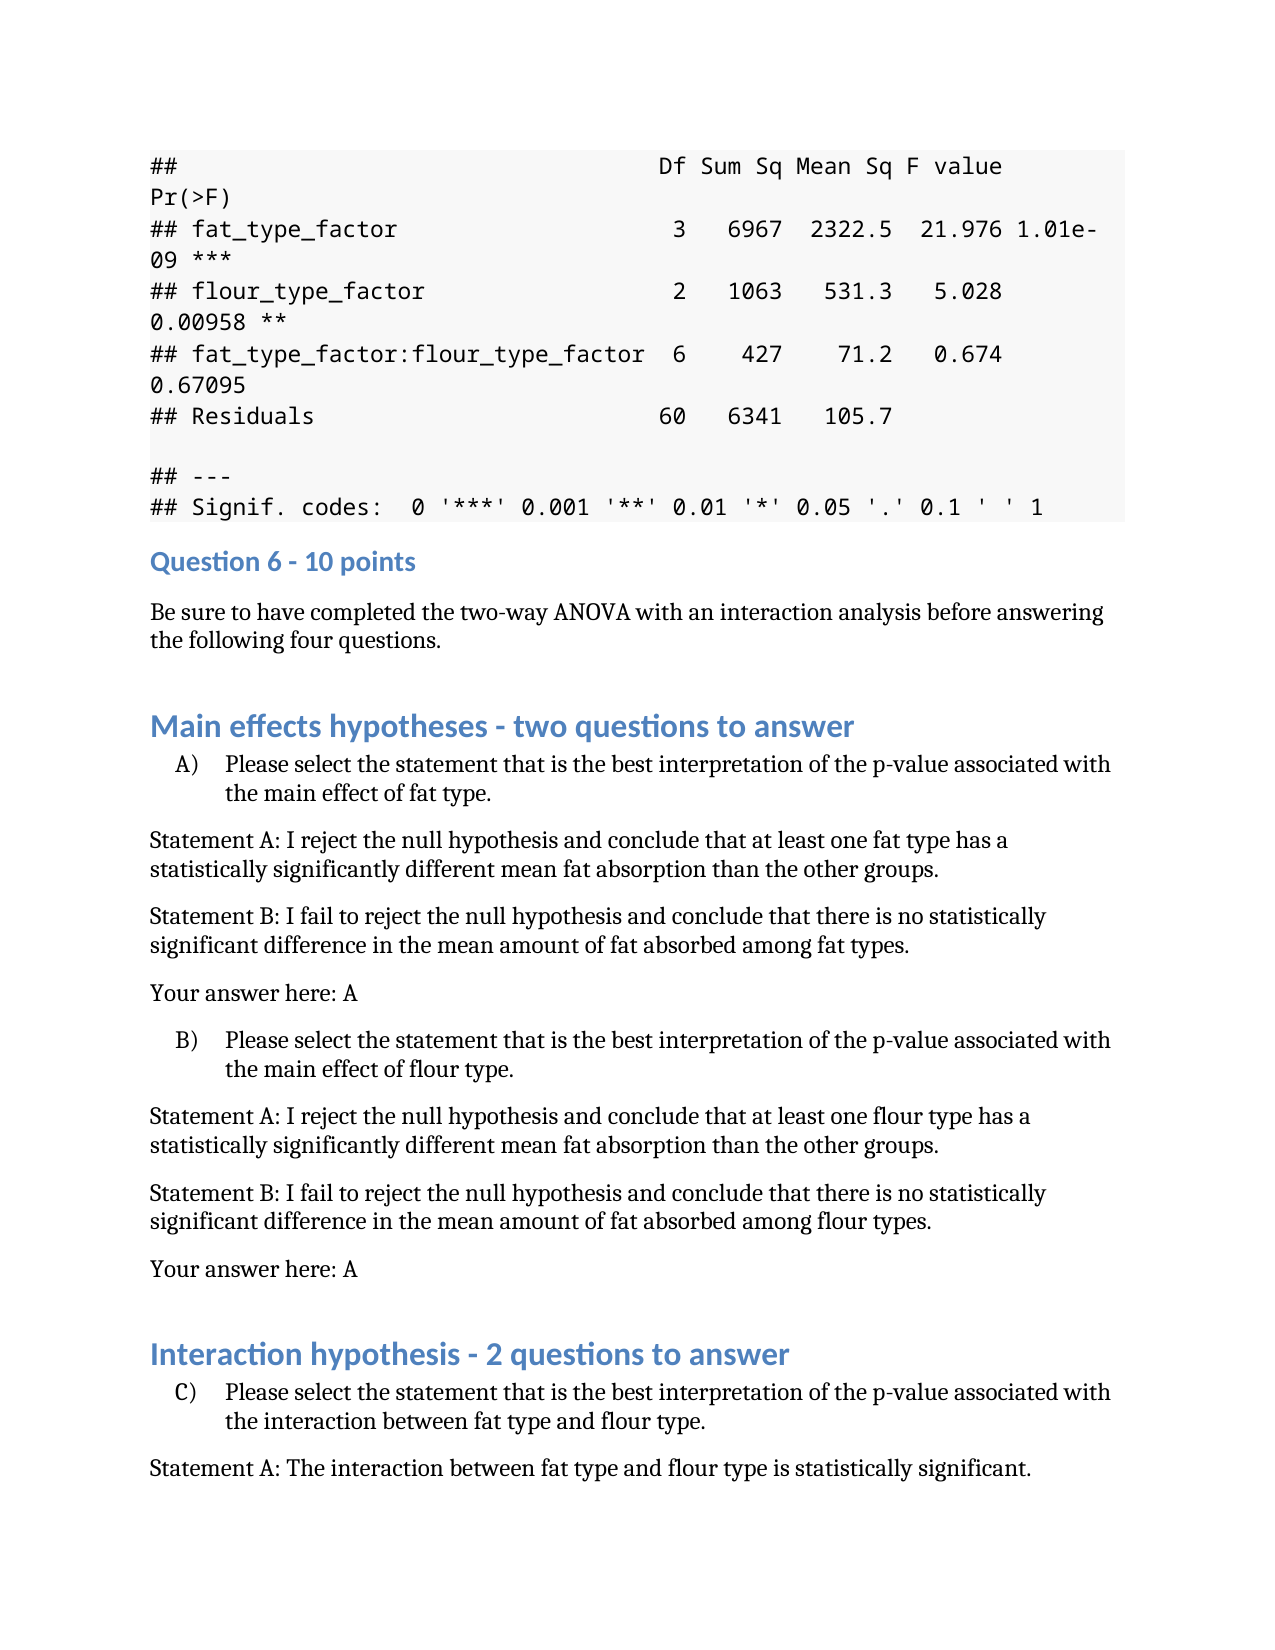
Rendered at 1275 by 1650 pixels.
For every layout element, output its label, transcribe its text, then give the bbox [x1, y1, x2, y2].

text Statement A: The interaction between fat type and flour type is statistically significant. [150, 1454, 1125, 1483]
list Please select the statement that is the best interpretation of the p-value associated with the main effect of flour type. [175, 1026, 1125, 1083]
list Please select the statement that is the best interpretation of the p-value associated with the main effect of fat type. [175, 750, 1125, 807]
text Your answer here: A [150, 1255, 1125, 1283]
subtitle Question 6 - 10 points [150, 543, 1125, 579]
text Statement B: I fail to reject the null hypothesis and conclude that there is no statistically significant difference in the mean amount of fat absorbed among fat types. [150, 902, 1125, 960]
text Your answer here: A [150, 978, 1125, 1007]
text Statement A: I reject the null hypothesis and conclude that at least one fat type has a statistically significantly different mean fat absorption than the other groups. [150, 826, 1125, 883]
text ## Df Sum Sq Mean Sq F value Pr(>F) ## fat_type_factor 3 6967 2322.5 21.976 1.01e-09 *** ## flour_type_factor 2 1063 531.3 5.028 0.00958 ** ## fat_type_factor:flour_type_factor 6 427 71.2 0.674 0.67095 ## Residuals 60 6341 105.7 ## --- ## Signif. codes: 0 '***' 0.001 '**' 0.01 '*' 0.05 '.' 0.1 ' ' 1 [150, 150, 1125, 522]
subtitle Interaction hypothesis - 2 questions to answer [150, 1333, 1125, 1374]
text Statement A: I reject the null hypothesis and conclude that at least one flour type has a statistically significantly different mean fat absorption than the other groups. [150, 1102, 1125, 1160]
text Be sure to have completed the two-way ANOVA with an interaction analysis before answering the following four questions. [150, 598, 1125, 655]
subtitle Main effects hypotheses - two questions to answer [150, 705, 1125, 746]
list Please select the statement that is the best interpretation of the p-value associated with the interaction between fat type and flour type. [175, 1378, 1125, 1435]
text Statement B: I fail to reject the null hypothesis and conclude that there is no statistically significant difference in the mean amount of fat absorbed among flour types. [150, 1178, 1125, 1236]
